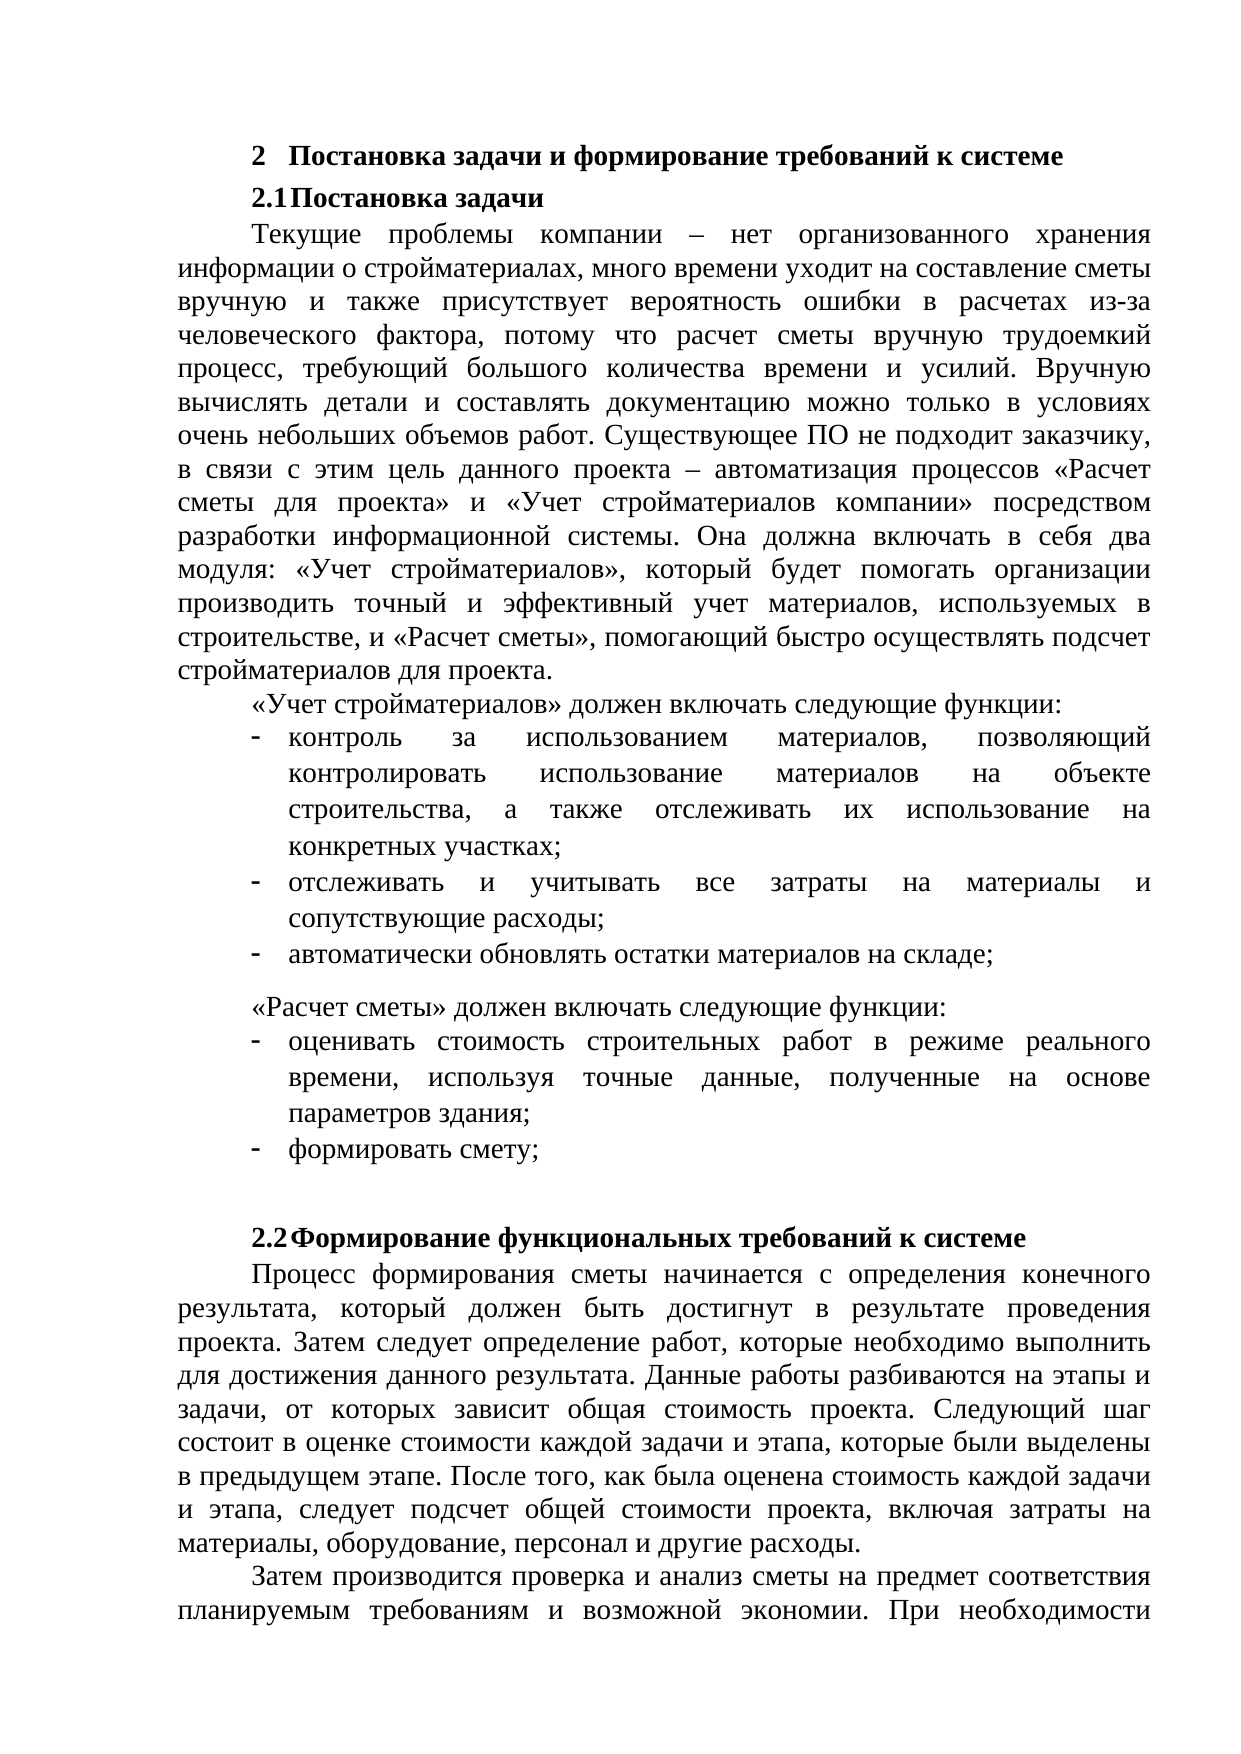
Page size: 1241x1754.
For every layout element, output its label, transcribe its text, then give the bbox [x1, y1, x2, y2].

subtitle Постановка задачи и формирование требований к системе [251, 138, 1152, 172]
text «Учет стройматериалов» должен включать следующие функции: [177, 686, 1152, 719]
list оценивать стоимость строительных работ в режиме реального времени, используя точные данные, полученные на основе параметров здания; [251, 1023, 1152, 1129]
list автоматически обновлять остатки материалов на складе; [251, 936, 1152, 970]
list контроль за использованием материалов, позволяющий контролировать использование материалов на объекте строительства, а также отслеживать их использование на конкретных участках; [251, 719, 1152, 861]
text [177, 1558, 1152, 1626]
text Процесс формирования сметы начинается с определения конечного результата, который должен быть достигнут в результате проведения проекта. Затем следует определение работ, которые необходимо выполнить для достижения данного результата. Данные работы разбиваются на этапы и задачи, от которых зависит общая стоимость проекта. Следующий шаг состоит в оценке стоимости каждой задачи и этапа, которые были выделены в предыдущем этапе. После того, как была оценена стоимость каждой задачи и этапа, следует подсчет общей стоимости проекта, включая затраты на материалы, оборудование, персонал и другие расходы. [177, 1257, 1152, 1558]
text Текущие проблемы компании – нет организованного хранения информации о стройматериалах, много времени уходит на составление сметы вручную и также присутствует вероятность ошибки в расчетах из-за человеческого фактора, потому что расчет сметы вручную трудоемкий процесс, требующий большого количества времени и усилий. Вручную вычислять детали и составлять документацию можно только в условиях очень небольших объемов работ. Существующее ПО не подходит заказчику, в связи с этим цель данного проекта – автоматизация процессов «Расчет сметы для проекта» и «Учет стройматериалов компании» посредством разработки информационной системы. Она должна включать в себя два модуля: «Учет стройматериалов», который будет помогать организации производить точный и эффективный учет материалов, используемых в строительстве, и «Расчет сметы», помогающий быстро осуществлять подсчет стройматериалов для проекта. [177, 216, 1152, 686]
list формировать смету; [251, 1131, 1152, 1165]
text «Расчет сметы» должен включать следующие функции: [177, 989, 1152, 1023]
subtitle Постановка задачи [251, 180, 1152, 213]
list отслеживать и учитывать все затраты на материалы и сопутствующие расходы; [251, 864, 1152, 934]
subtitle Формирование функциональных требований к системе [251, 1220, 1152, 1254]
